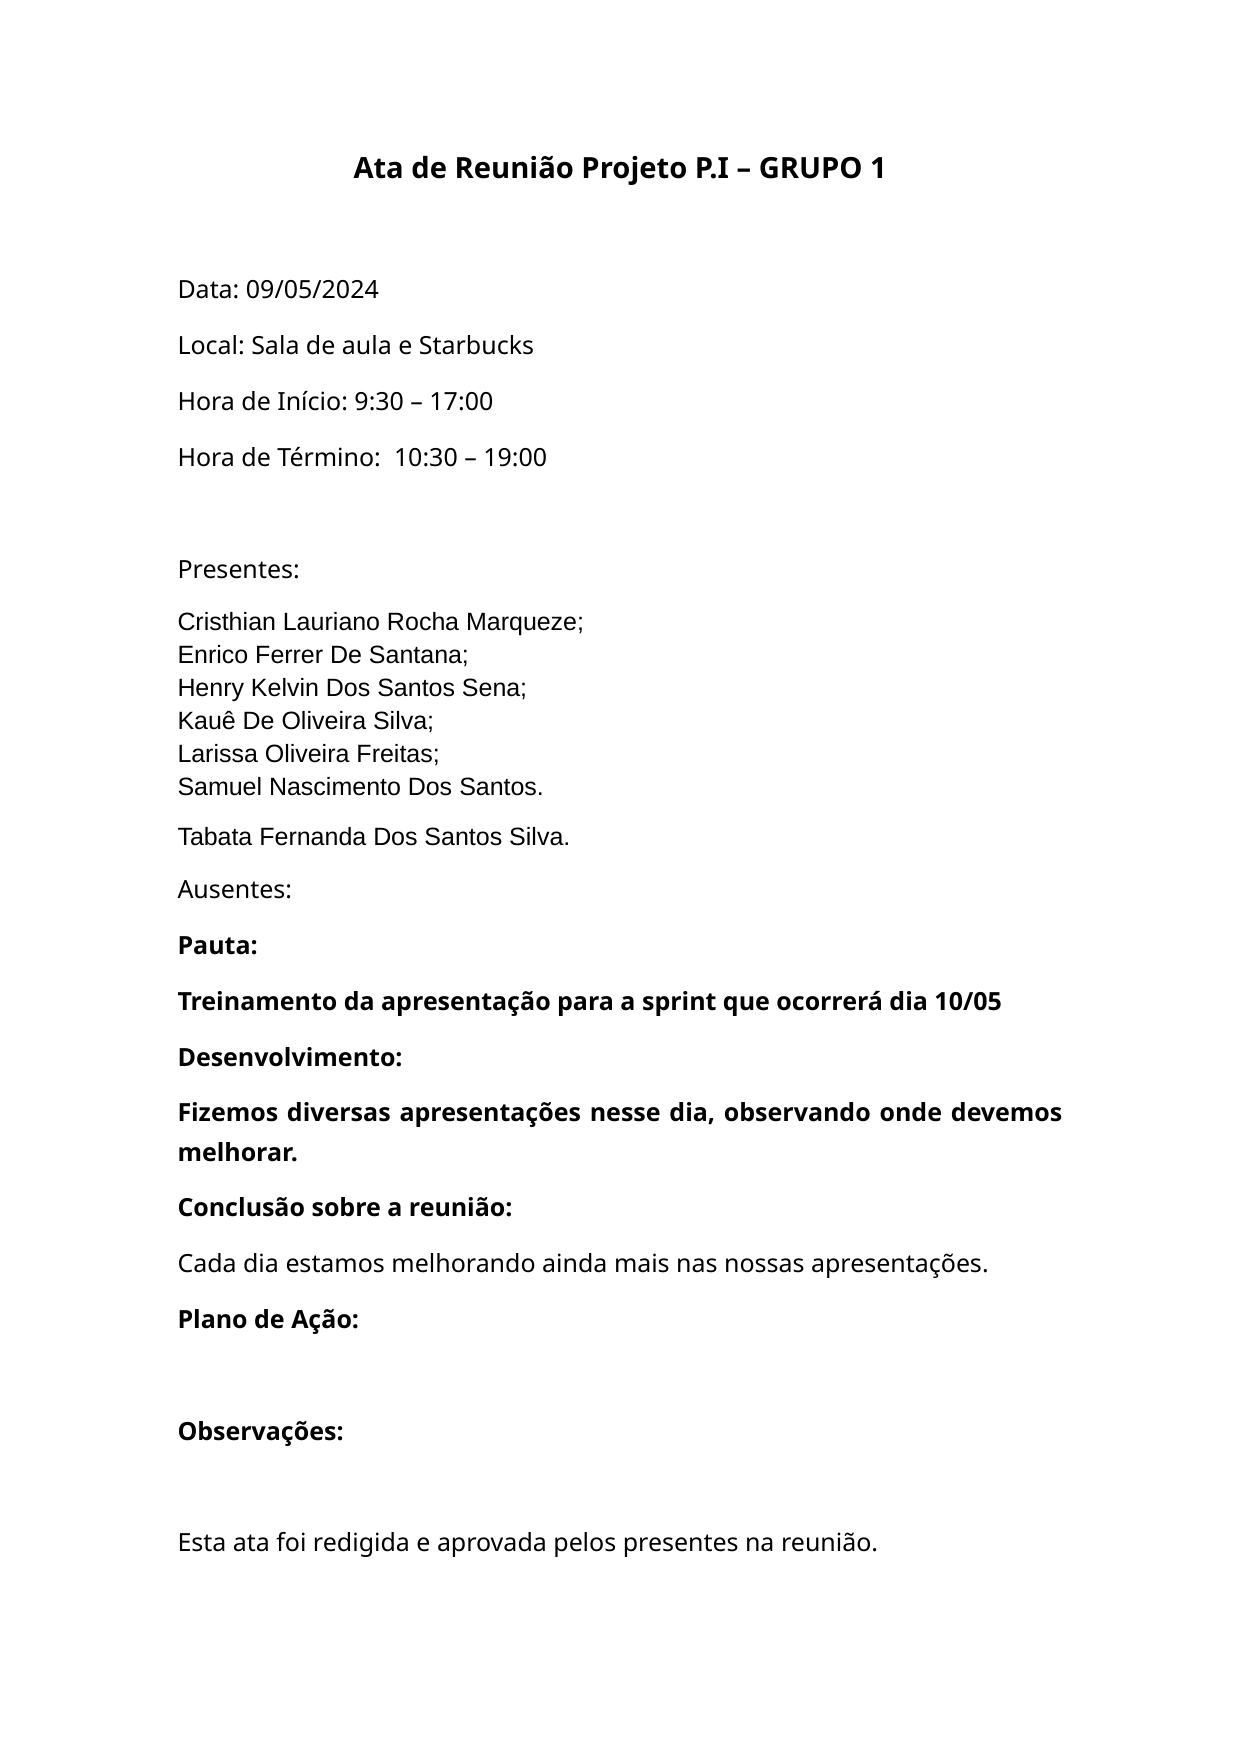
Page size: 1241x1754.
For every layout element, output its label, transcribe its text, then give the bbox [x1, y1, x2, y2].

text Cada dia estamos melhorando ainda mais nas nossas apresentações. [177, 1246, 1063, 1280]
text Plano de Ação: [177, 1302, 1063, 1336]
text Observações: [177, 1413, 1063, 1447]
text Cristhian Lauriano Rocha Marqueze; Enrico Ferrer De Santana; Henry Kelvin Dos Santos Sena; Kauê De Oliveira Silva; Larissa Oliveira Freitas; Samuel Nascimento Dos Santos. [177, 607, 1063, 801]
text Tabata Fernanda Dos Santos Silva. [177, 822, 1063, 851]
text Ausentes: [177, 872, 1063, 906]
text Hora de Término: 10:30 – 19:00 [177, 440, 1063, 474]
text Fizemos diversas apresentações nesse dia, observando onde devemos melhorar. [177, 1095, 1063, 1168]
text Ata de Reunião Projeto P.I – GRUPO 1 [177, 148, 1063, 187]
text Treinamento da apresentação para a sprint que ocorrerá dia 10/05 [177, 983, 1063, 1017]
text Desenvolvimento: [177, 1039, 1063, 1073]
text Esta ata foi redigida e aprovada pelos presentes na reunião. [177, 1525, 1063, 1559]
text Presentes: [177, 551, 1063, 585]
text Conclusão sobre a reunião: [177, 1190, 1063, 1224]
text Hora de Início: 9:30 – 17:00 [177, 384, 1063, 418]
text Pauta: [177, 927, 1063, 962]
text Local: Sala de aula e Starbucks [177, 328, 1063, 362]
text Data: 09/05/2024 [177, 272, 1063, 306]
